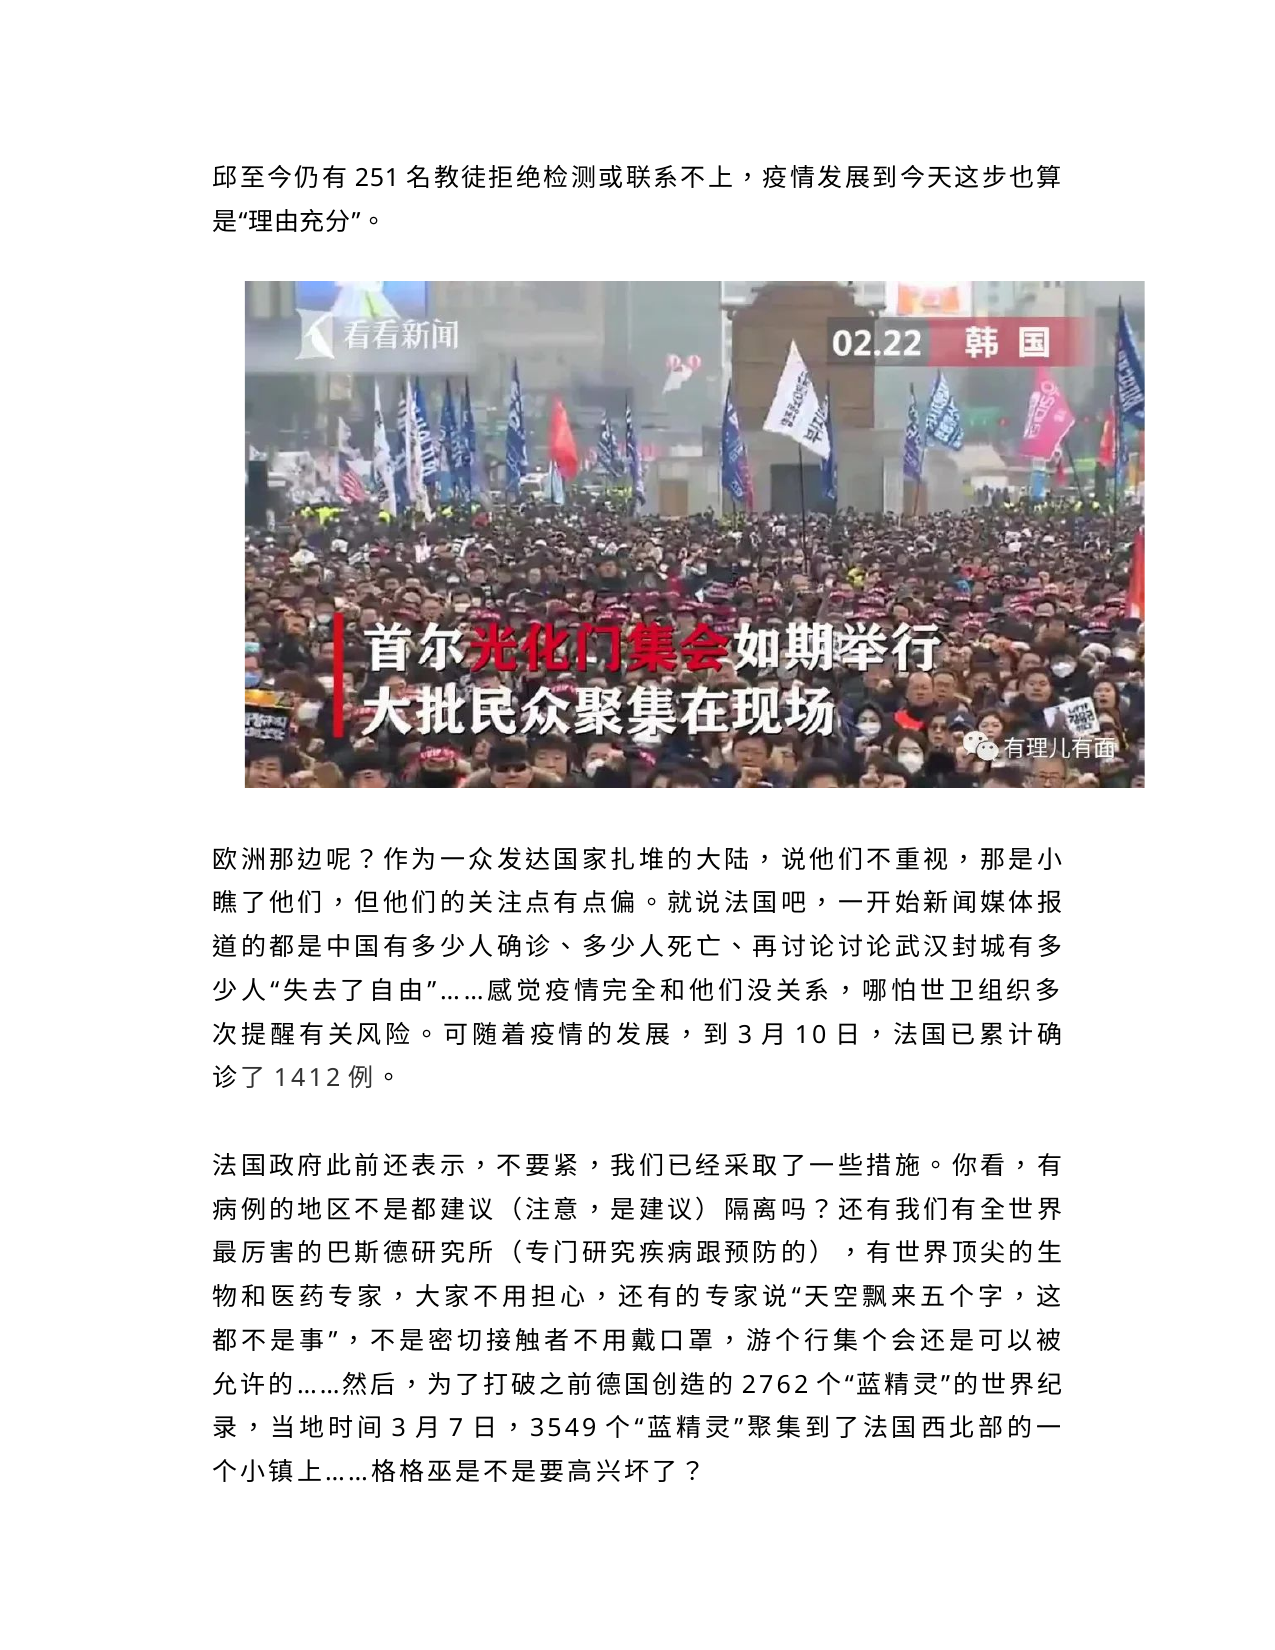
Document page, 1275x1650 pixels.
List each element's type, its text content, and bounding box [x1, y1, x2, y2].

picture [244, 281, 1145, 788]
text 法国政府此前还表示，不要紧，我们已经采取了一些措施。你看，有病例的地区不是都建议（注意，是建议）隔离吗？还有我们有全世界最厉害的巴斯德研究所（专门研究疾病跟预防的），有世界顶尖的生物和医药专家，大家不用担心，还有的专家说“天空飘来五个字，这都不是事”，不是密切接触者不用戴口罩，游个行集个会还是可以被允许的……然后，为了打破之前德国创造的2762个“蓝精灵”的世界纪录，当地时间3月7日，3549个“蓝精灵”聚集到了法国西北部的一个小镇上……格格巫是不是要高兴坏了？ [212, 1138, 1062, 1488]
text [212, 150, 1062, 237]
text 欧洲那边呢？作为一众发达国家扎堆的大陆，说他们不重视，那是小瞧了他们，但他们的关注点有点偏。就说法国吧，一开始新闻媒体报道的都是中国有多少人确诊、多少人死亡、再讨论讨论武汉封城有多少人“失去了自由”……感觉疫情完全和他们没关系，哪怕世卫组织多次提醒有关风险。可随着疫情的发展，到3月10日，法国已累计确诊了1412例。 [212, 832, 1062, 1094]
